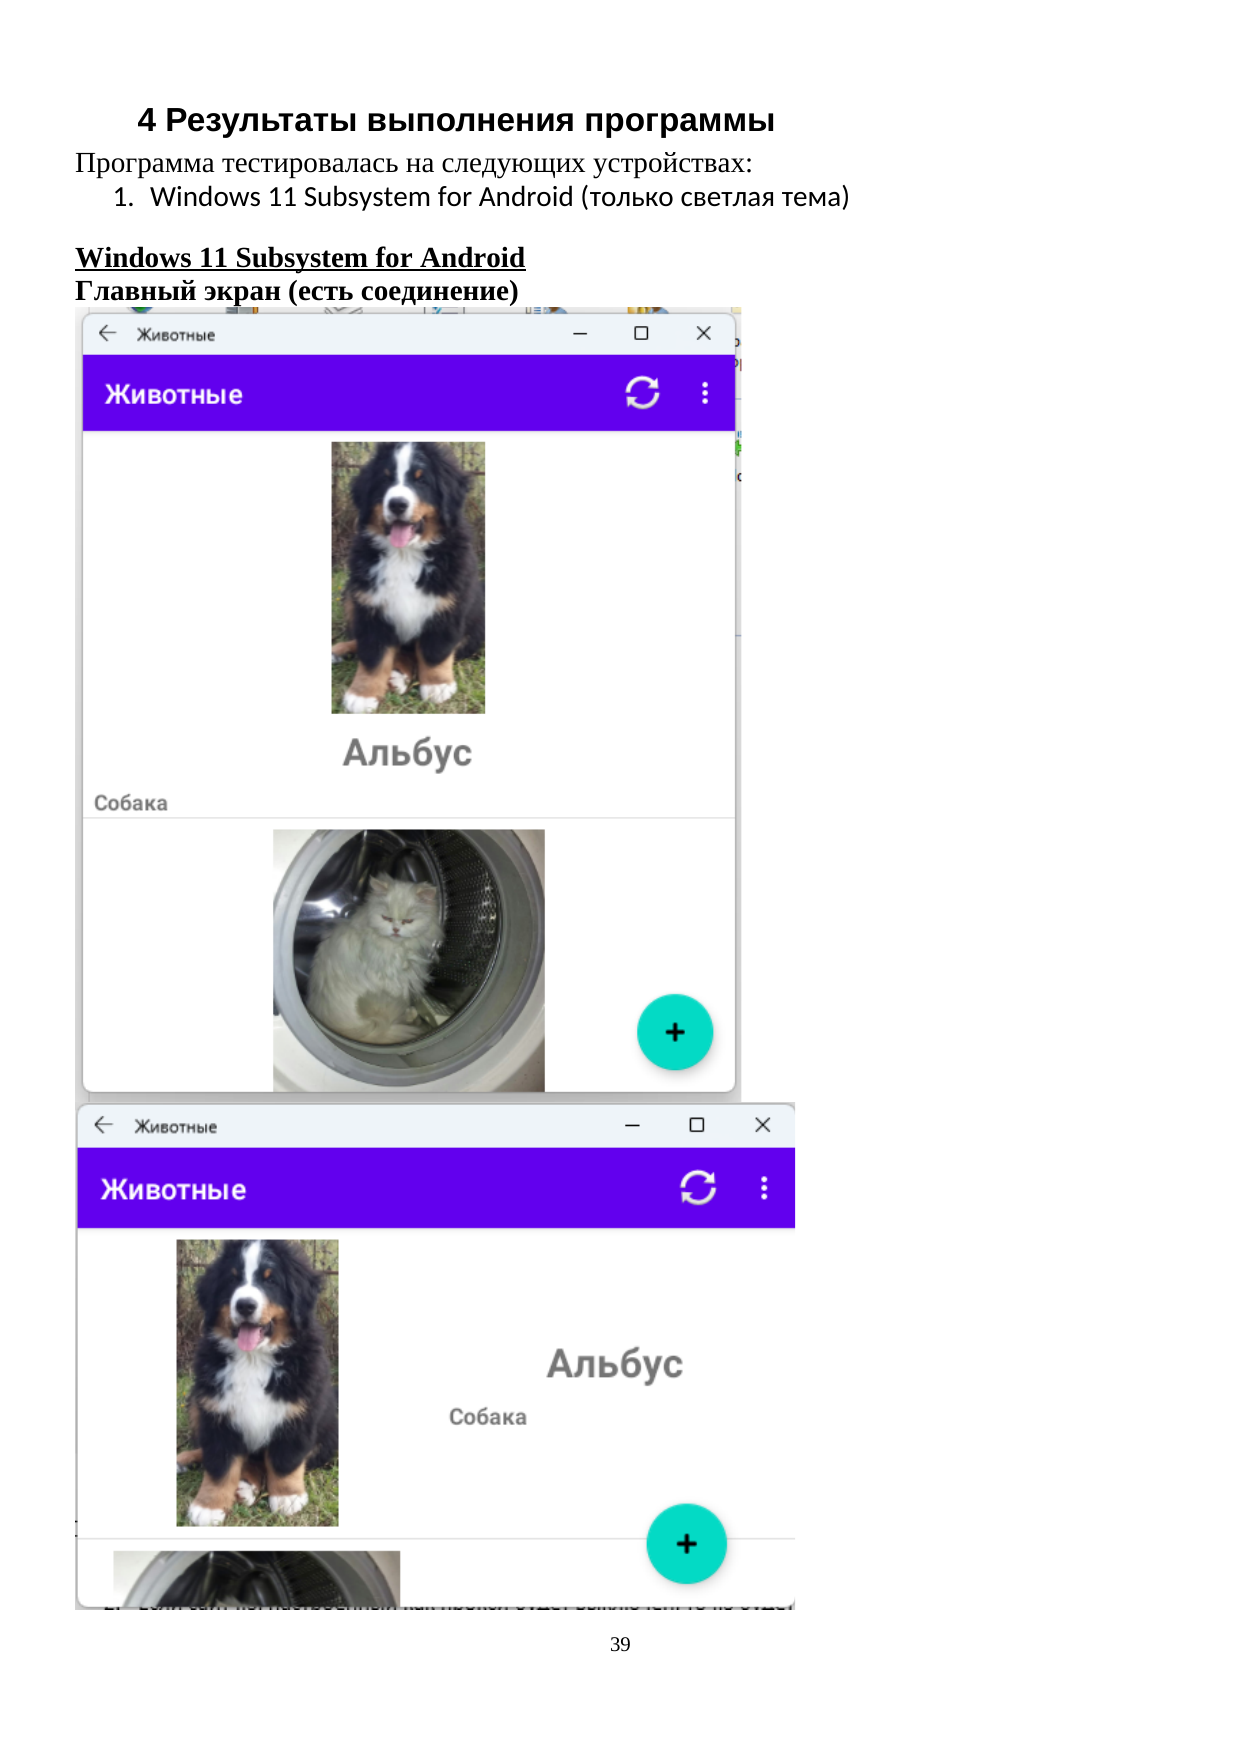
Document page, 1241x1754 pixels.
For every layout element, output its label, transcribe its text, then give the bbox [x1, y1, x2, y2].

text Главный экран (есть соединение) [75, 273, 1165, 307]
subtitle Результаты выполнения программы [137, 100, 1165, 138]
text Программа тестировалась на следующих устройствах: [75, 145, 1165, 178]
text Windows 11 Subsystem for Android [75, 240, 1165, 273]
list Windows 11 Subsystem for Android (только светлая тема) [112, 178, 1165, 214]
picture [75, 307, 796, 1610]
